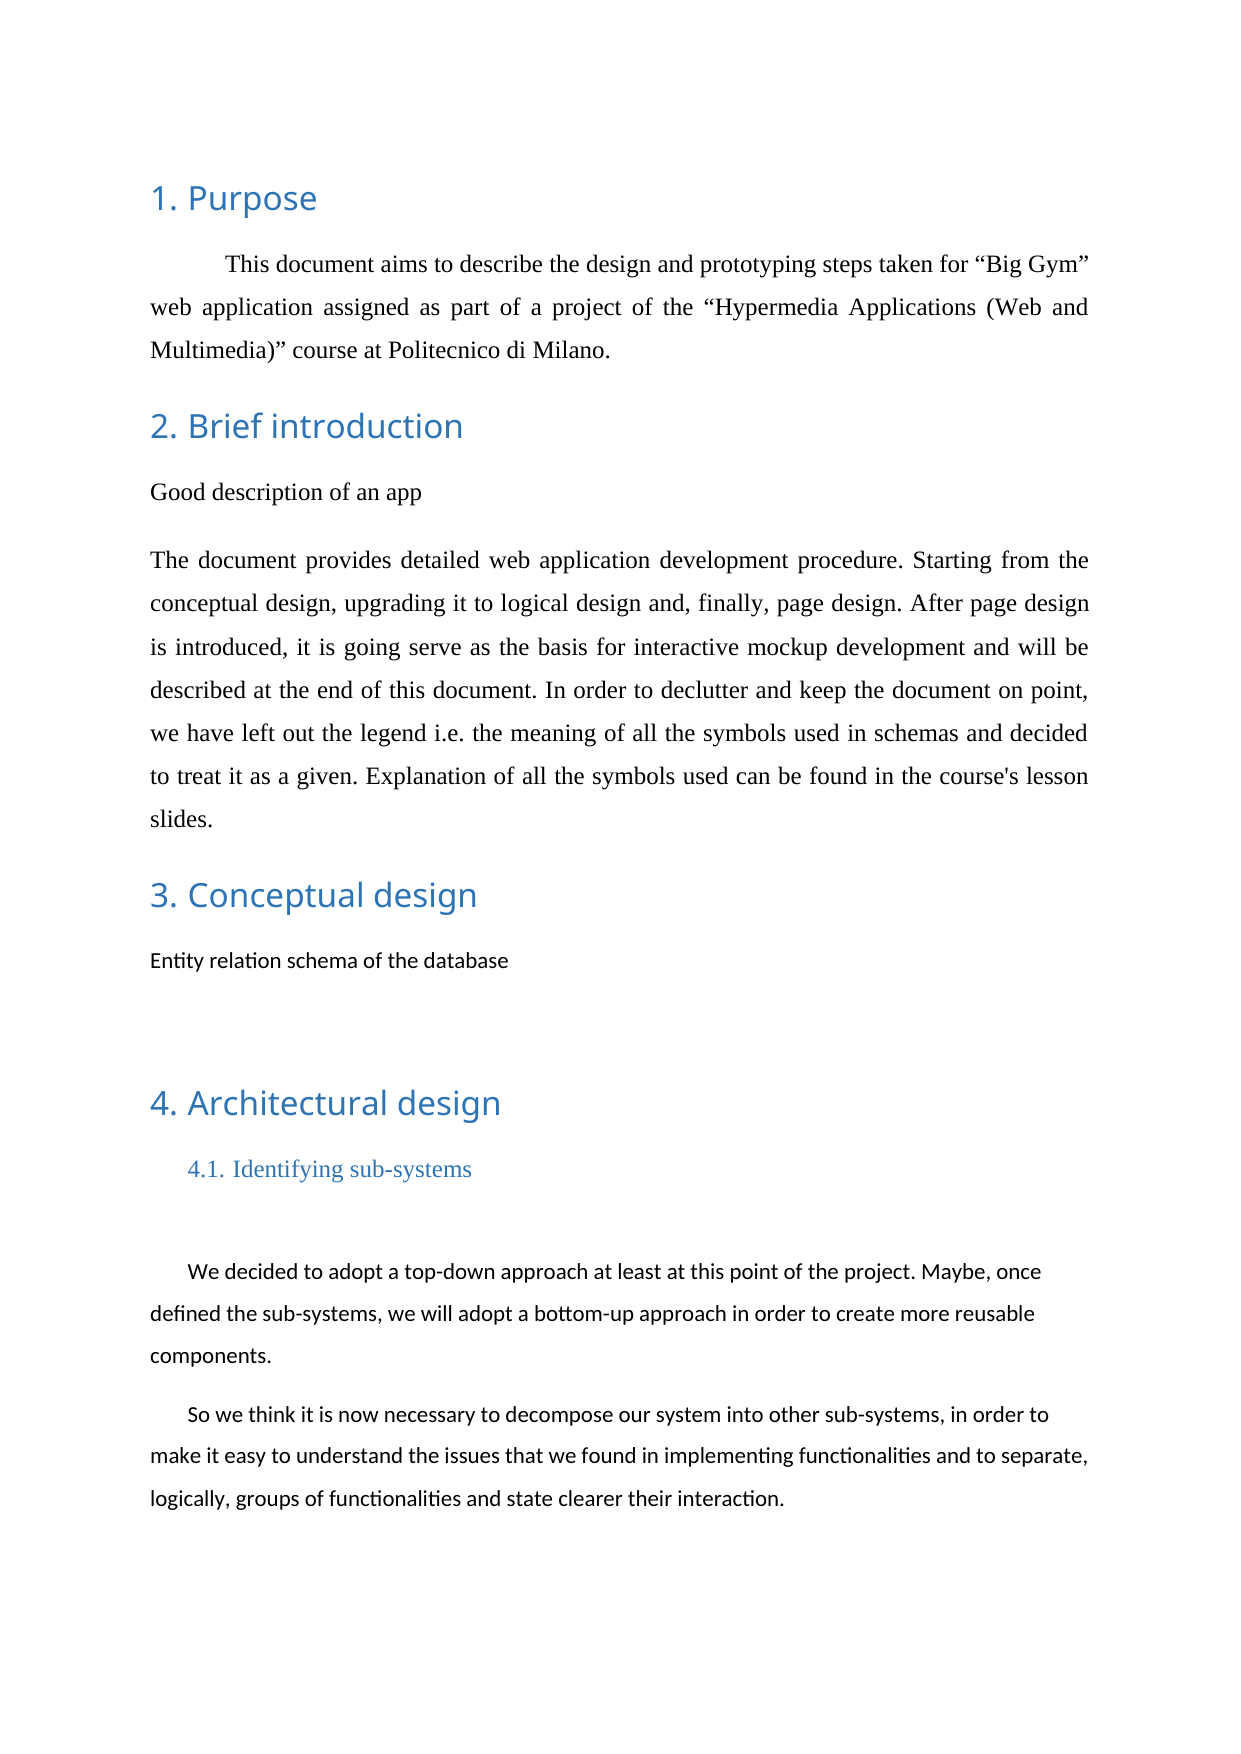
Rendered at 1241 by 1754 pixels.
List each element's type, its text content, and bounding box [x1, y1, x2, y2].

subtitle Architectural design [150, 1080, 1090, 1126]
text This document aims to describe the design and prototyping steps taken for “Big Gym” web application assigned as part of a project of the “Hypermedia Applications (Web and Multimedia)” course at Politecnico di Milano. [150, 249, 1090, 364]
subtitle Brief introduction [150, 403, 1090, 449]
text So we think it is now necessary to decompose our system into other sub-systems, in order to make it easy to understand the issues that we found in implementing functionalities and to separate, logically, groups of functionalities and state clearer their interaction. [150, 1400, 1090, 1512]
subtitle Identifying sub-systems [187, 1154, 1090, 1183]
text The document provides detailed web application development procedure. Starting from the conceptual design, upgrading it to logical design and, finally, page design. After page design is introduced, it is going serve as the basis for interactive mockup development and will be described at the end of this document. In order to declutter and keep the document on point, we have left out the legend i.e. the meaning of all the symbols used in schemas and decided to treat it as a given. Explanation of all the symbols used can be found in the course's lesson slides. [150, 545, 1090, 833]
text Entity relation schema of the database [150, 946, 1090, 974]
subtitle Purpose [150, 175, 1090, 220]
text Good description of an app [150, 477, 1090, 506]
subtitle Conceptual design [150, 872, 1090, 918]
